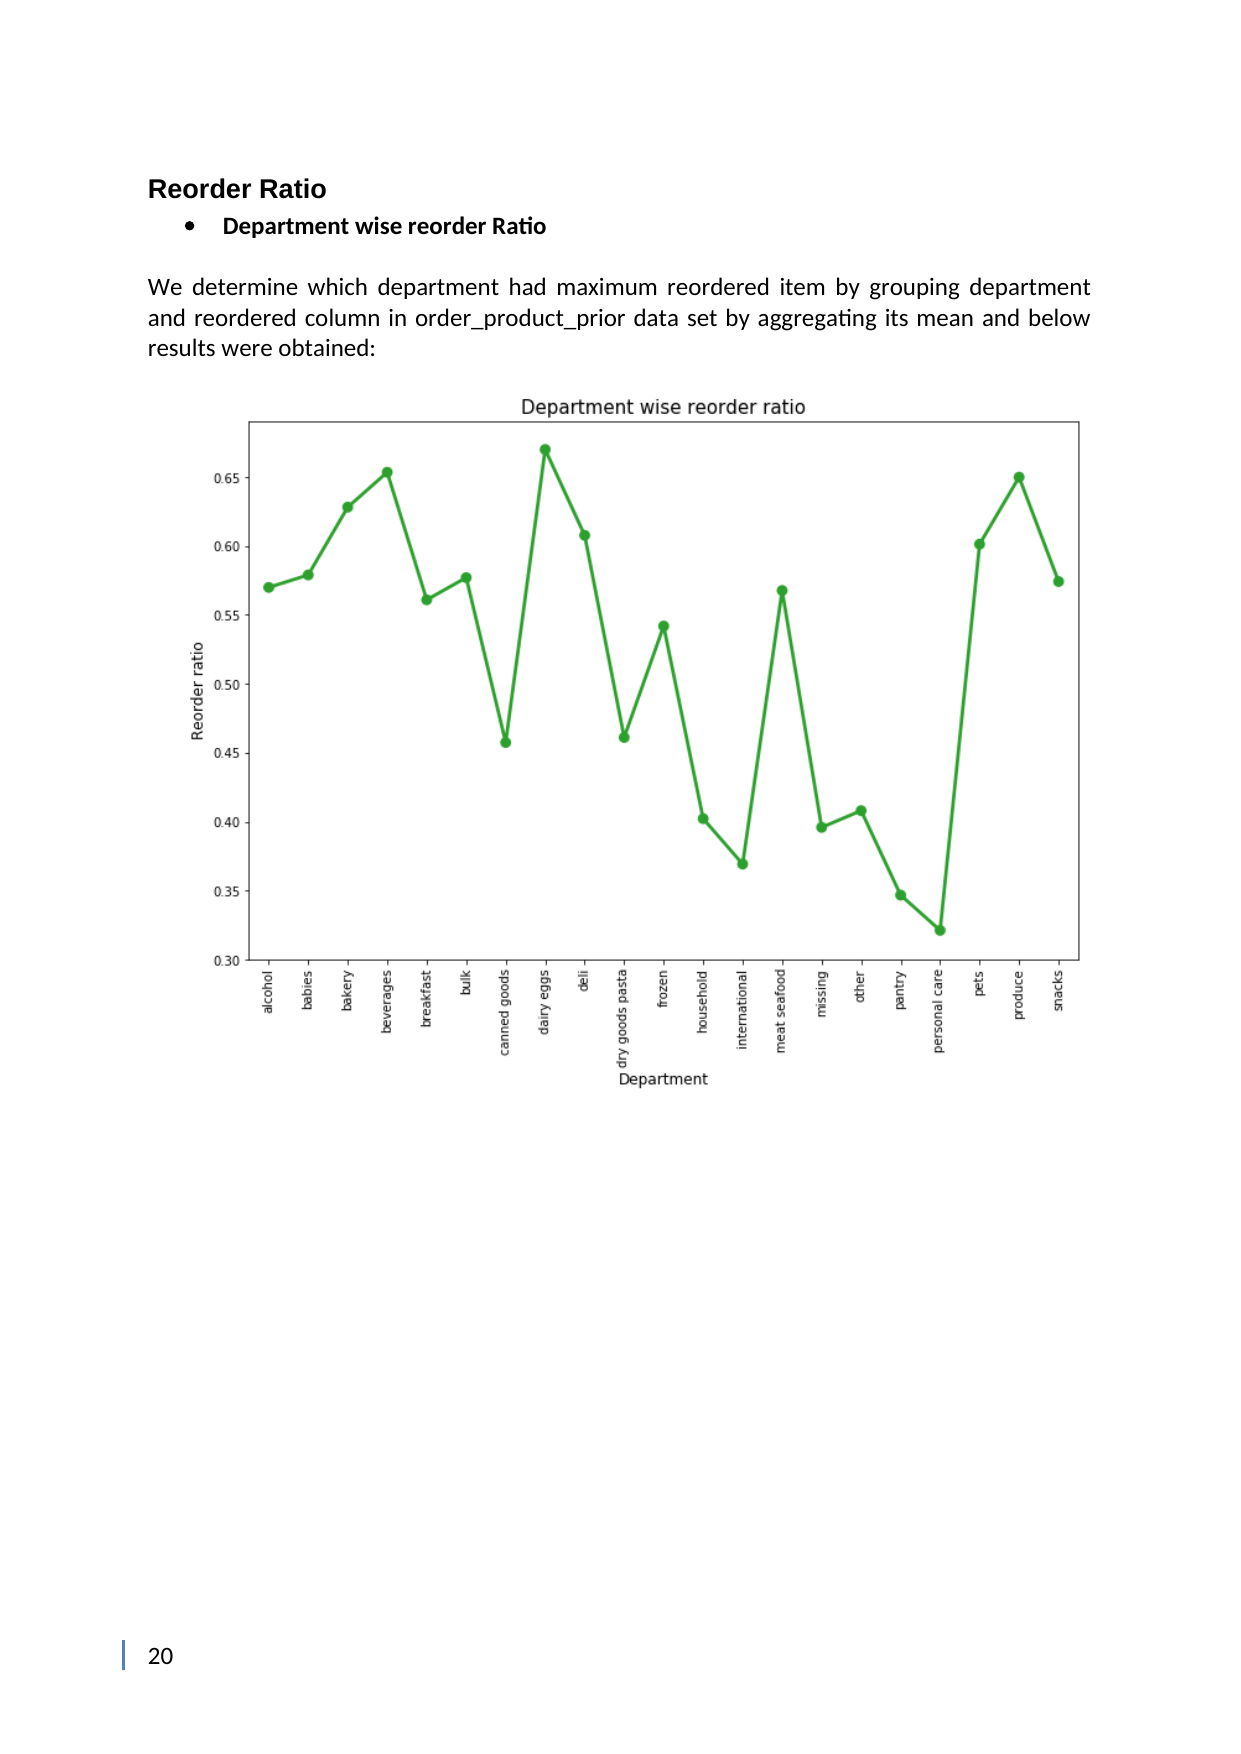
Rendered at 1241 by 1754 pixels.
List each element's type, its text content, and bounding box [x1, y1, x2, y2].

text We determine which department had maximum reordered item by grouping department and reordered column in order_product_prior data set by aggregating its mean and below results were obtained: [148, 271, 1092, 363]
picture [147, 393, 1123, 1092]
list Department wise reorder Ratio [185, 210, 1092, 241]
subtitle Reorder Ratio [148, 173, 1092, 204]
